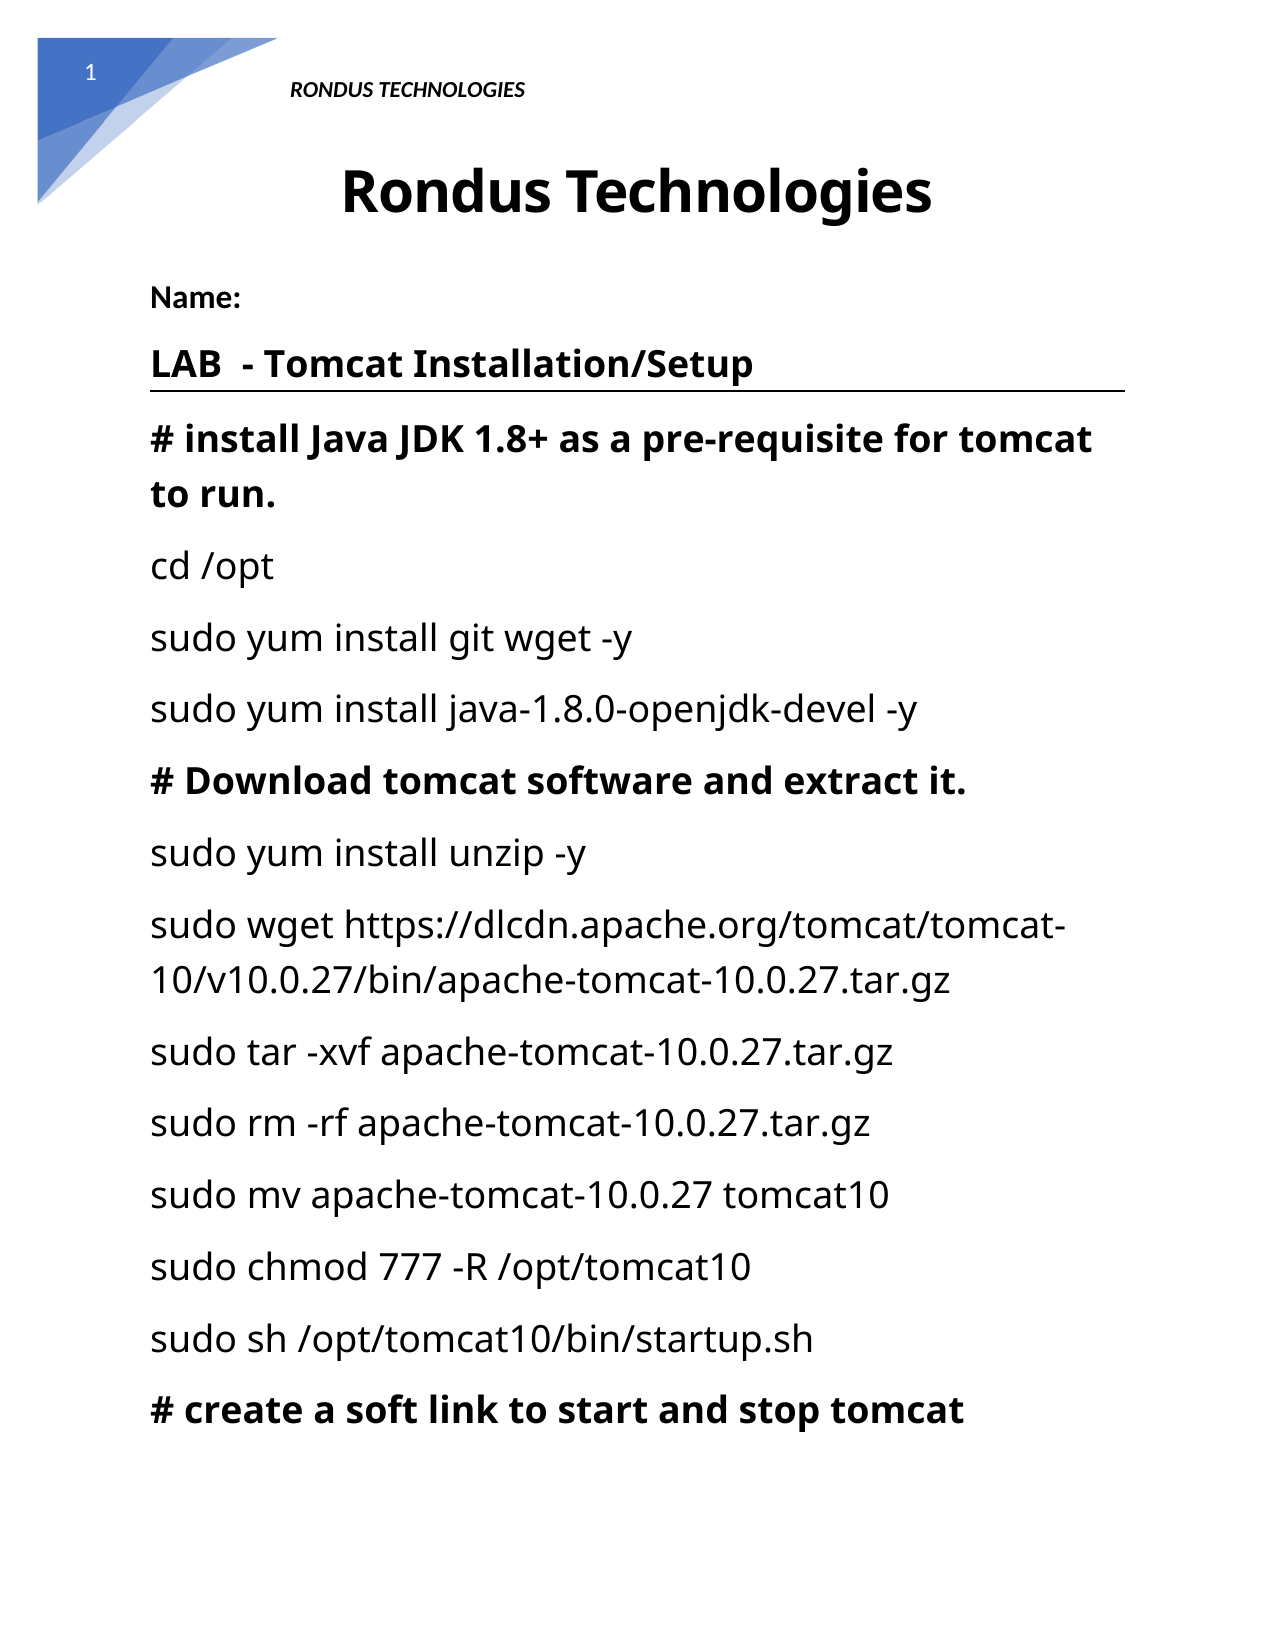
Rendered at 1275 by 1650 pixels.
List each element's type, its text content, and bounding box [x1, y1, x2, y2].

text sudo chmod 777 -R /opt/tomcat10 [150, 1240, 1125, 1291]
text sudo yum install unzip -y [150, 826, 1125, 877]
text sudo yum install git wget -y [150, 611, 1125, 662]
text LAB - Tomcat Installation/Setup [150, 337, 1125, 390]
text sudo sh /opt/tomcat10/bin/startup.sh [150, 1312, 1125, 1363]
text cd /opt [150, 539, 1125, 590]
text # Download tomcat software and extract it. [150, 754, 1125, 806]
text Name: [150, 276, 1125, 317]
picture [37, 37, 279, 206]
text sudo mv apache-tomcat-10.0.27 tomcat10 [150, 1168, 1125, 1219]
text sudo tar -xvf apache-tomcat-10.0.27.tar.gz [150, 1025, 1125, 1076]
text sudo yum install java-1.8.0-openjdk-devel -y [150, 683, 1125, 734]
text # create a soft link to start and stop tomcat [150, 1384, 1125, 1435]
text sudo wget https://dlcdn.apache.org/tomcat/tomcat-10/v10.0.27/bin/apache-tomcat-10.0.27.tar.gz [150, 898, 1125, 1004]
title Rondus Technologies [150, 150, 1125, 229]
text sudo rm -rf apache-tomcat-10.0.27.tar.gz [150, 1097, 1125, 1148]
text # install Java JDK 1.8+ as a pre-requisite for tomcat to run. [150, 412, 1125, 518]
